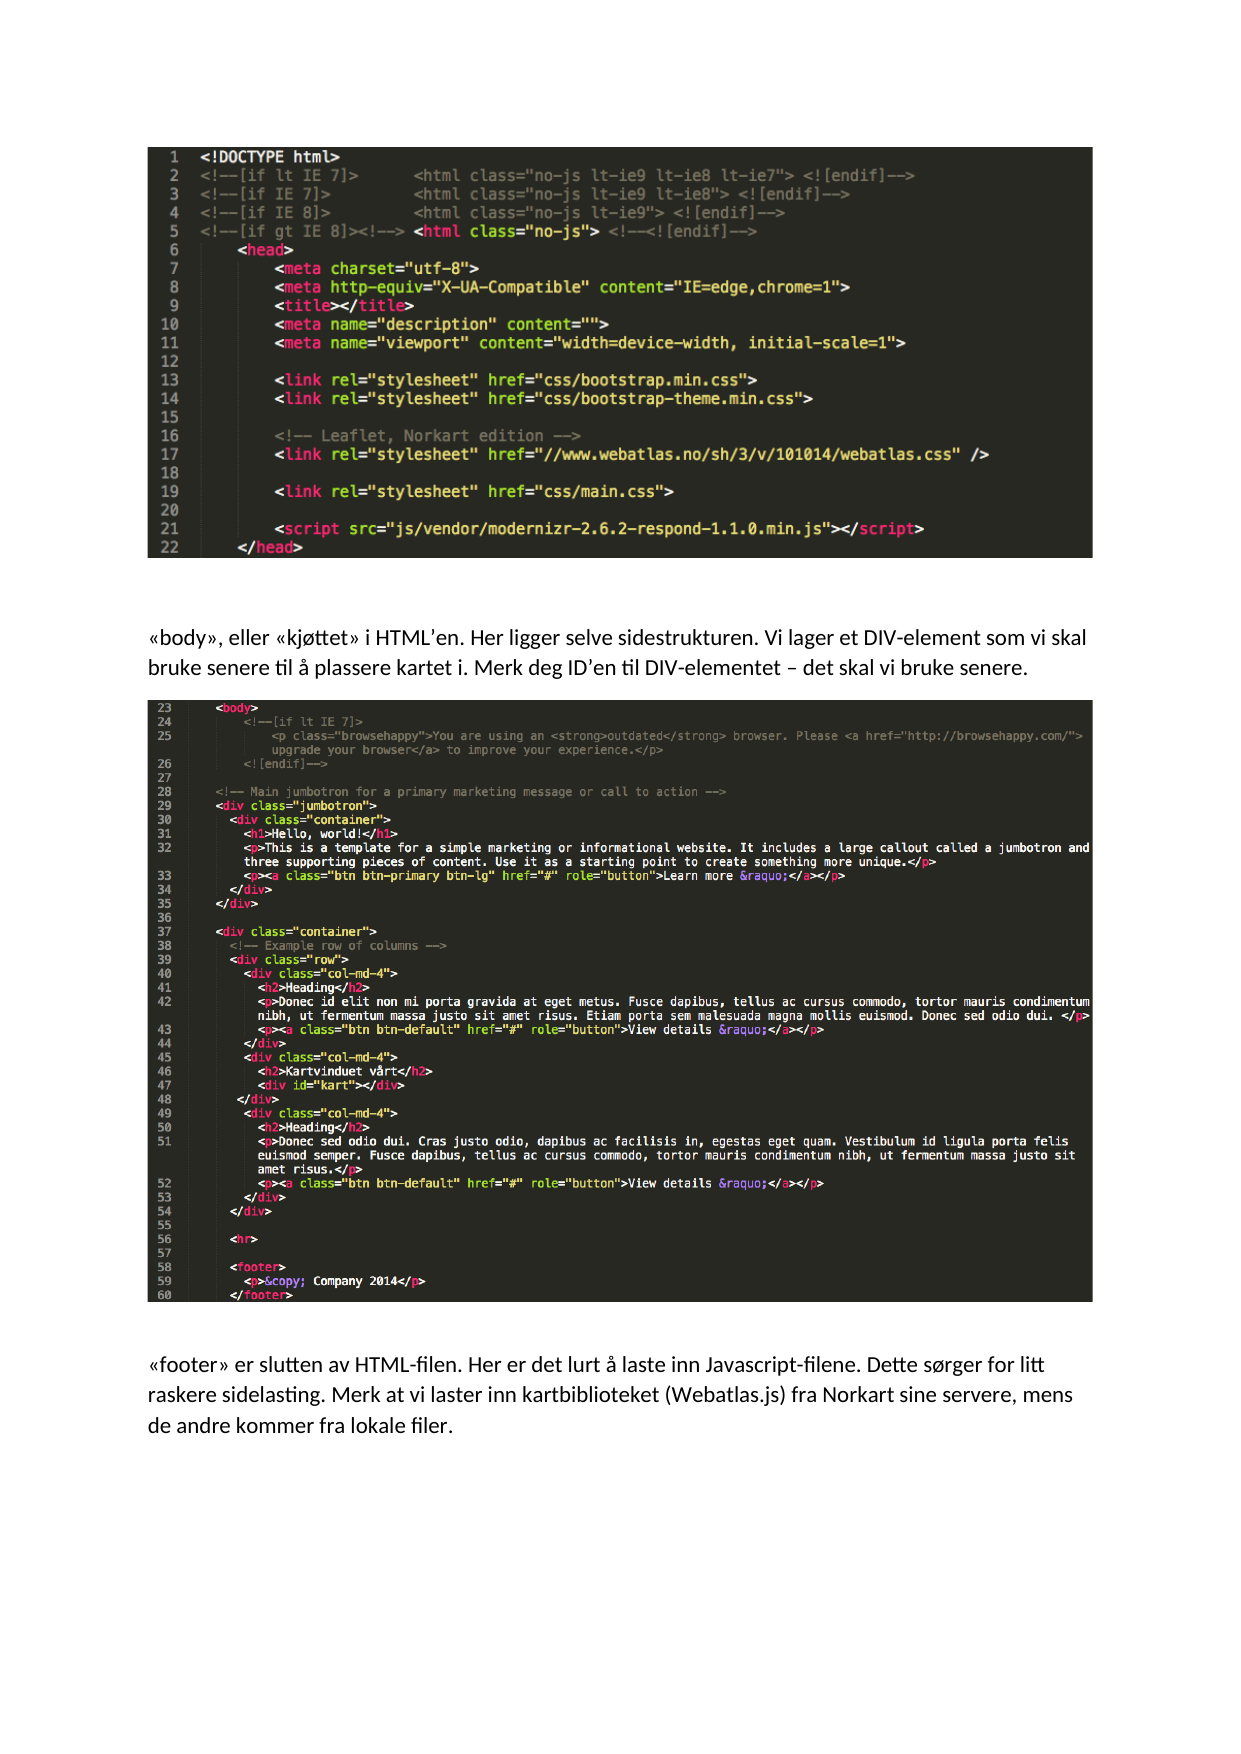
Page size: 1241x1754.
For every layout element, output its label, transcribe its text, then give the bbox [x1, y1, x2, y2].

text «footer» er slutten av HTML-filen. Her er det lurt å laste inn Javascript-filene. Dette sørger for litt raskere sidelasting. Merk at vi laster inn kartbiblioteket (Webatlas.js) fra Norkart sine servere, mens de andre kommer fra lokale filer. [148, 1350, 1093, 1439]
picture [147, 700, 1093, 1302]
picture [147, 147, 1093, 558]
text «body», eller «kjøttet» i HTML’en. Her ligger selve sidestrukturen. Vi lager et DIV-element som vi skal bruke senere til å plassere kartet i. Merk deg ID’en til DIV-elementet – det skal vi bruke senere. [148, 623, 1093, 681]
